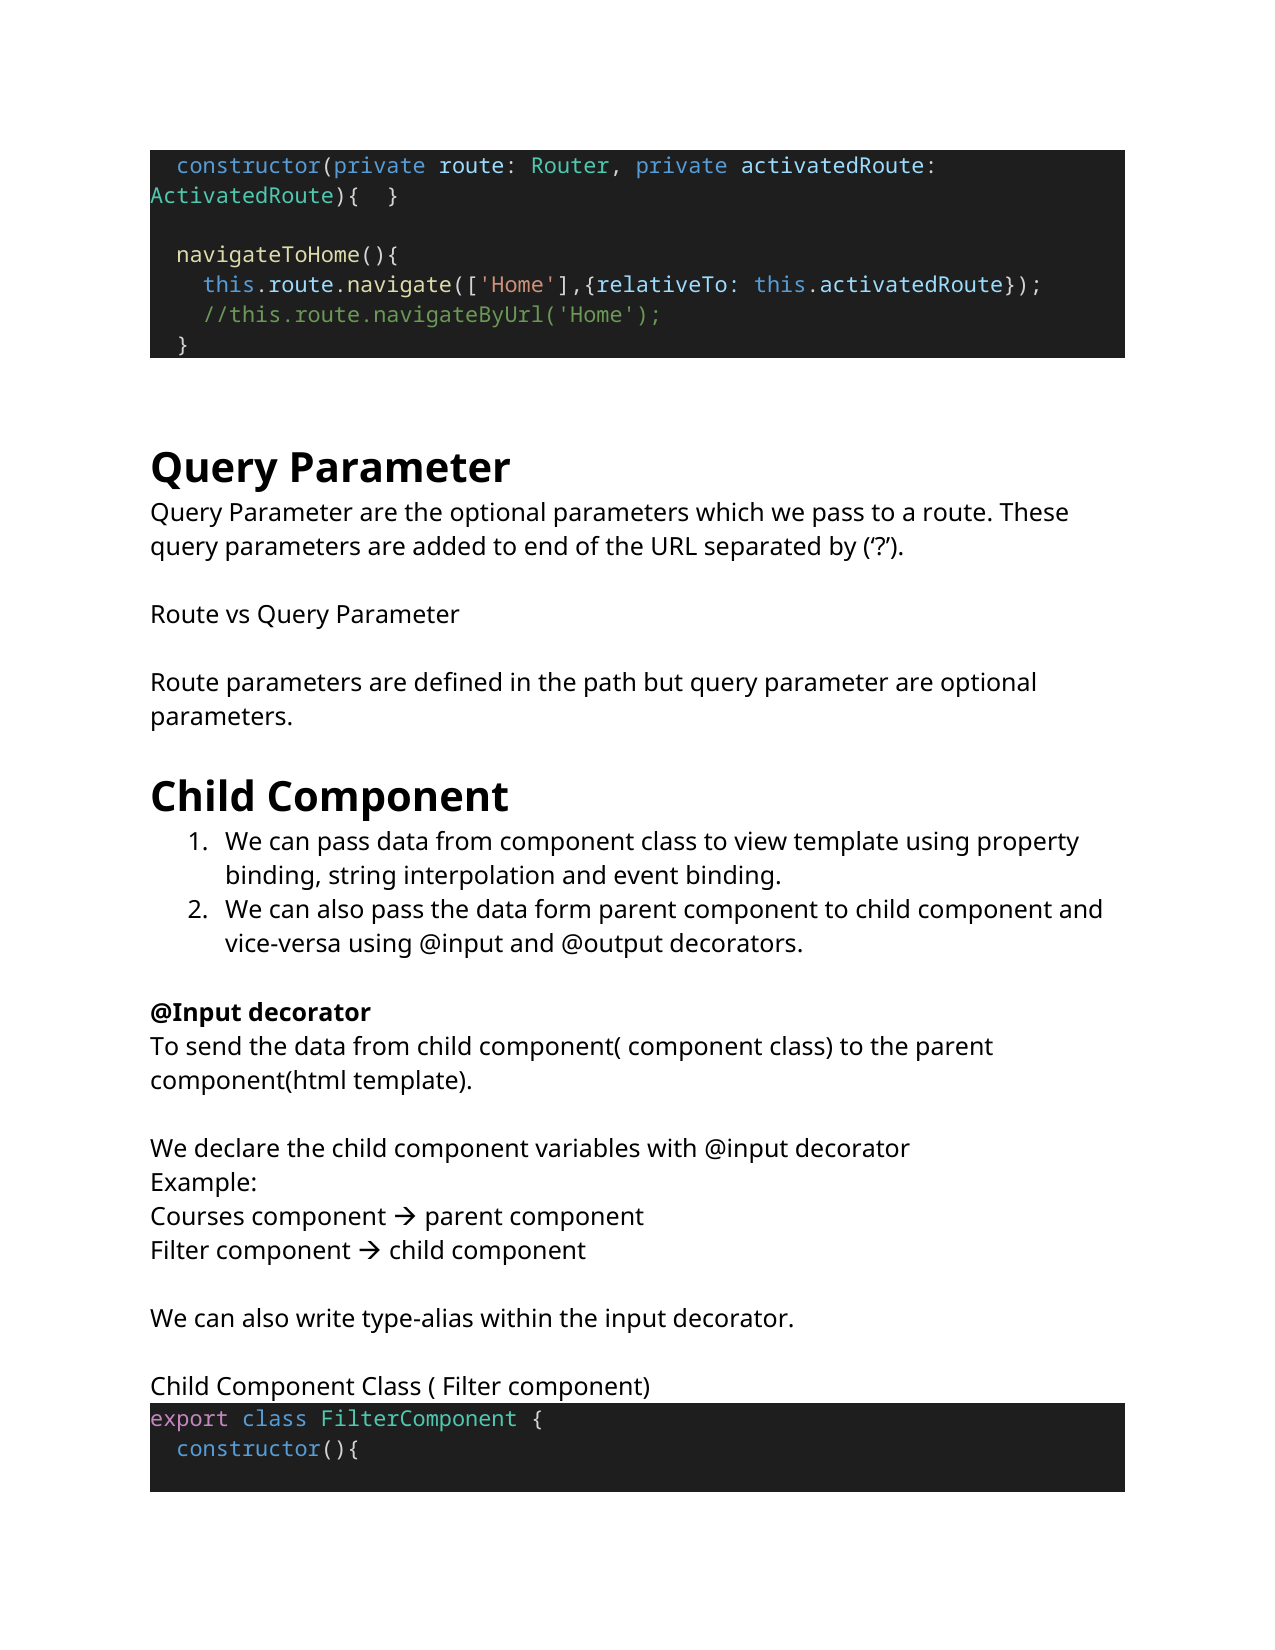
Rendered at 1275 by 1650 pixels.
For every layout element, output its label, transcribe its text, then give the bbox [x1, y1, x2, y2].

list We can pass data from component class to view template using property binding, string interpolation and event binding. [187, 824, 1125, 892]
text } [150, 329, 1125, 358]
list We can also pass the data form parent component to child component and vice-versa using @input and @output decorators. [187, 892, 1125, 960]
text We can also write type-alias within the input decorator. [150, 1301, 1125, 1335]
text //this.route.navigateByUrl('Home'); [150, 299, 1125, 329]
text Example: [150, 1164, 1125, 1199]
text @Input decorator [150, 994, 1125, 1028]
text this.route.navigate(['Home'],{relativeTo: this.activatedRoute}); [150, 269, 1125, 299]
text Child Component Class ( Filter component) [150, 1369, 1125, 1403]
text Route parameters are defined in the path but query parameter are optional parameters. [150, 665, 1125, 733]
text navigateToHome(){ [150, 239, 1125, 269]
text Filter component child component [150, 1233, 1125, 1267]
text Query Parameter [150, 438, 1125, 495]
text constructor(private route: Router, private activatedRoute: ActivatedRoute){ } [150, 150, 1125, 209]
text Courses component parent component [150, 1199, 1125, 1233]
text We declare the child component variables with @input decorator [150, 1131, 1125, 1164]
text To send the data from child component( component class) to the parent component(html template). [150, 1028, 1125, 1096]
text Child Component [150, 767, 1125, 824]
text Route vs Query Parameter [150, 597, 1125, 631]
text Query Parameter are the optional parameters which we pass to a route. These query parameters are added to end of the URL separated by (‘?’). [150, 495, 1125, 563]
text export class FilterComponent { [150, 1403, 1125, 1433]
text constructor(){ [150, 1433, 1125, 1463]
